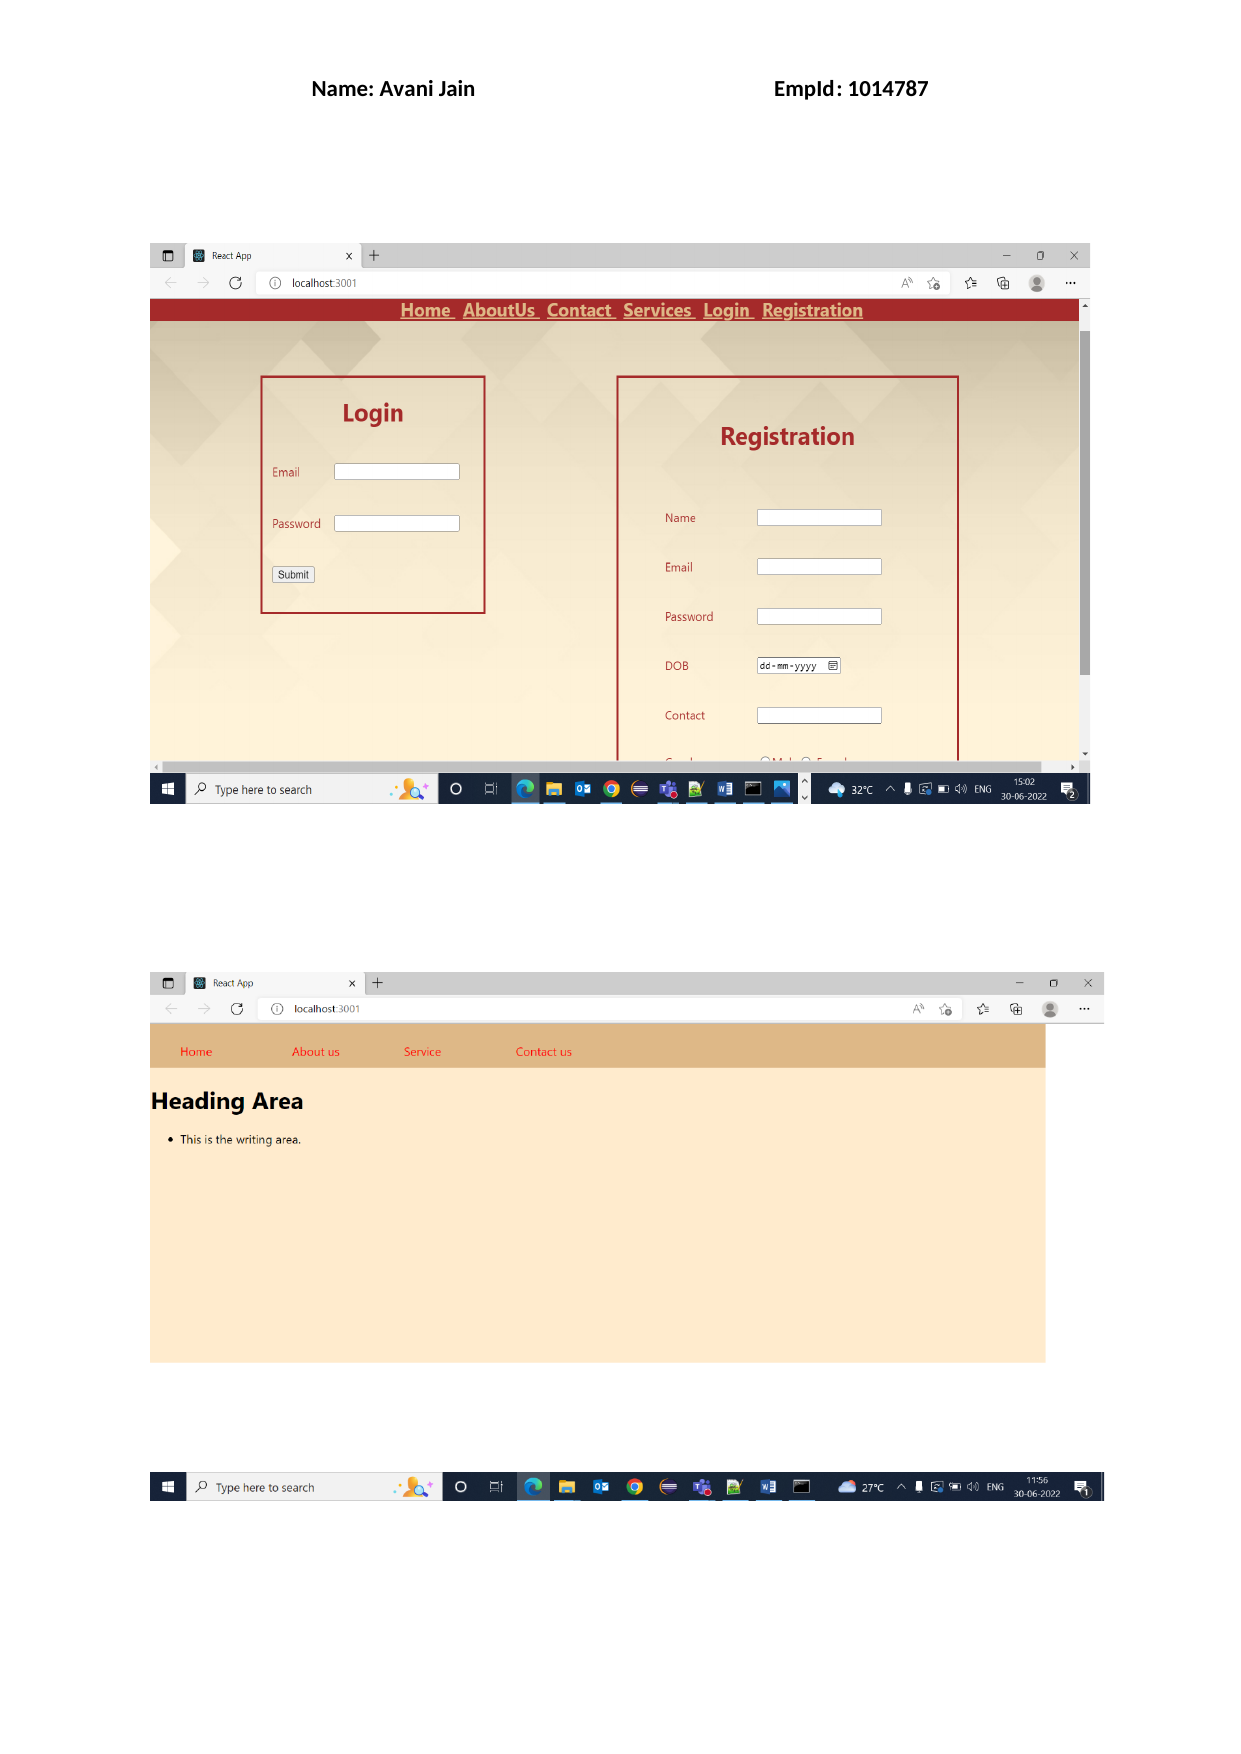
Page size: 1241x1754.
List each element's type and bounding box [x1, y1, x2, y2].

picture [150, 243, 1091, 804]
picture [150, 972, 1105, 1501]
